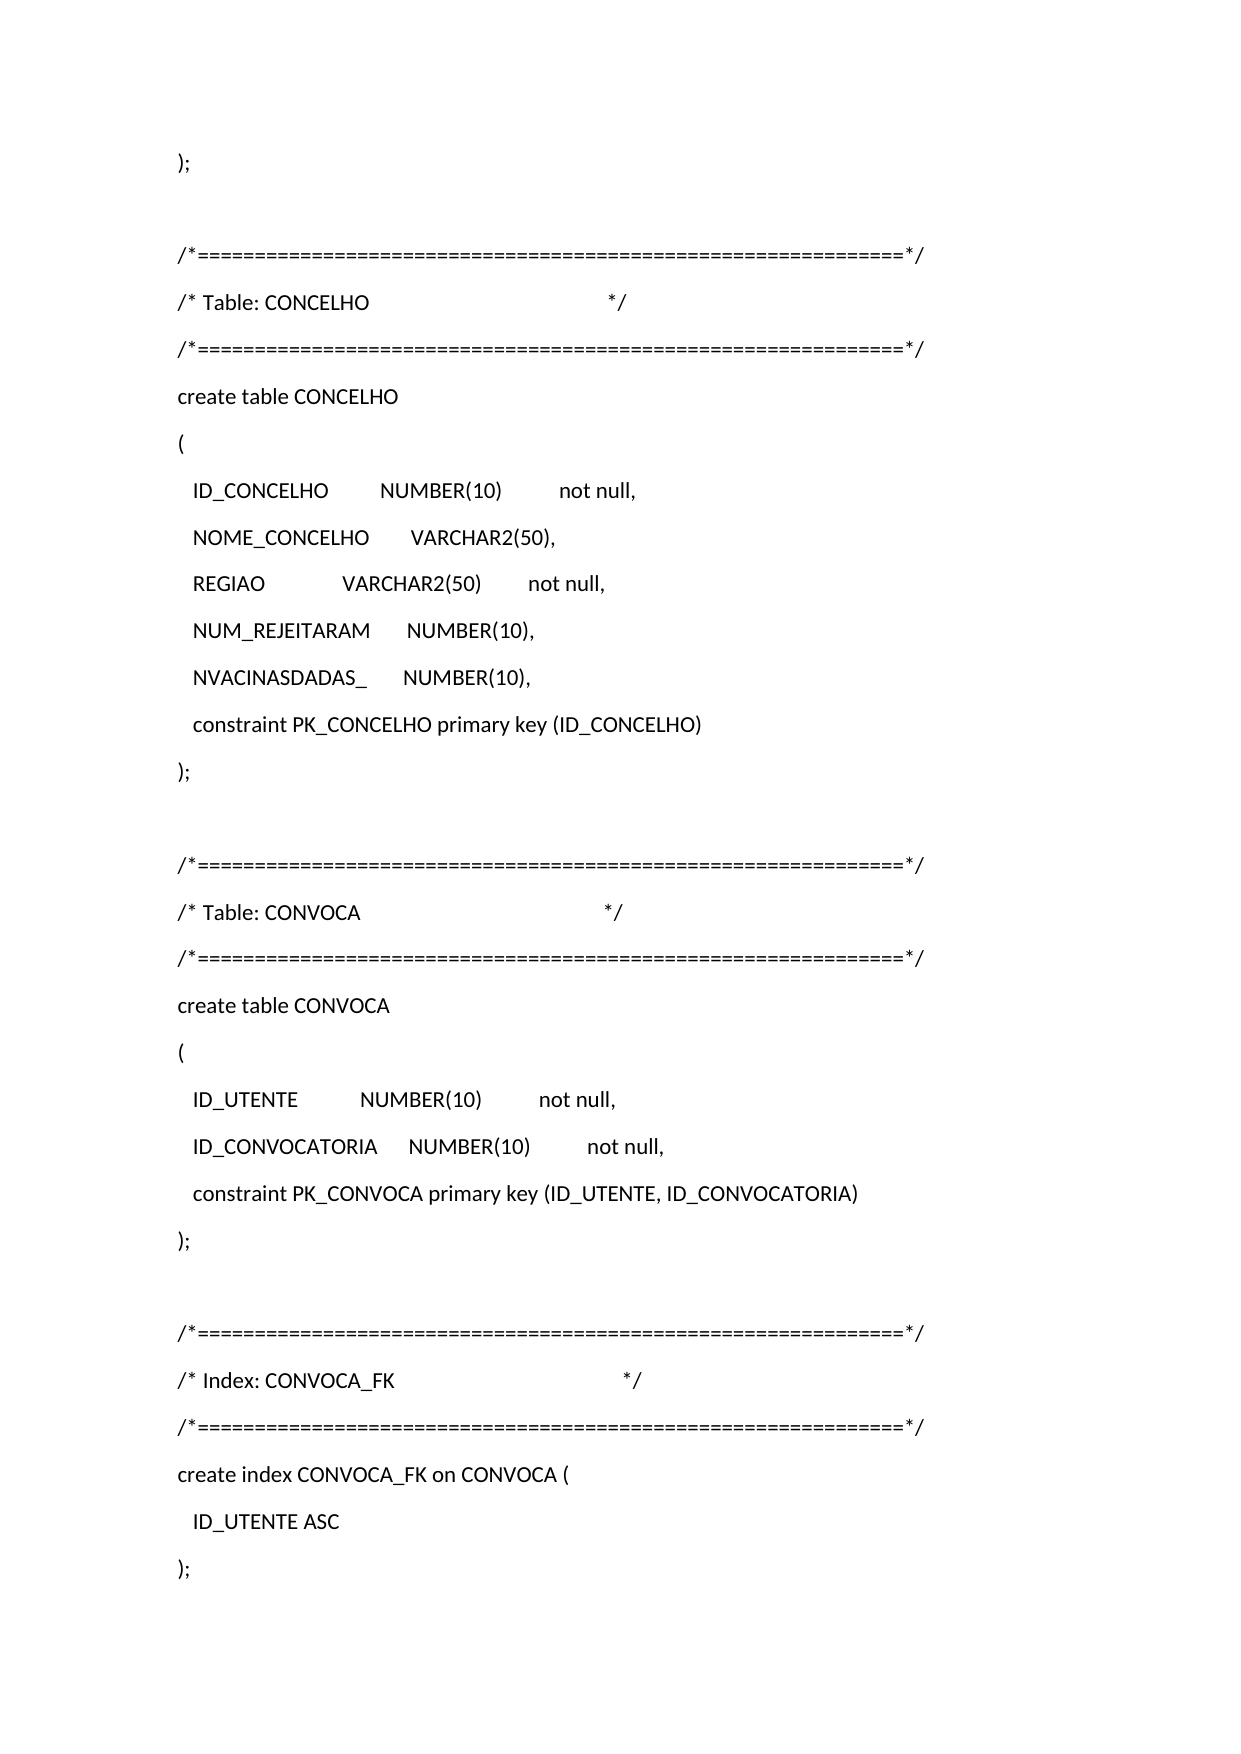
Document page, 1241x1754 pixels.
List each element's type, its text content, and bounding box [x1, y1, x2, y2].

text NOME_CONCELHO VARCHAR2(50), [177, 523, 1063, 551]
text /* Index: CONVOCA_FK */ [177, 1366, 1063, 1394]
text ID_CONVOCATORIA NUMBER(10) not null, [177, 1132, 1063, 1160]
text ); [177, 148, 1063, 176]
text /*==============================================================*/ [177, 851, 1063, 879]
text create table CONVOCA [177, 991, 1063, 1019]
text ); [177, 757, 1063, 785]
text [177, 1413, 1063, 1441]
text ID_CONCELHO NUMBER(10) not null, [177, 476, 1063, 504]
text create table CONCELHO [177, 382, 1063, 410]
text REGIAO VARCHAR2(50) not null, [177, 569, 1063, 597]
text /*==============================================================*/ [177, 944, 1063, 972]
text NUM_REJEITARAM NUMBER(10), [177, 616, 1063, 644]
text ); [177, 1554, 1063, 1582]
text ID_UTENTE ASC [177, 1507, 1063, 1535]
text create index CONVOCA_FK on CONVOCA ( [177, 1460, 1063, 1488]
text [177, 1319, 1063, 1347]
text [177, 335, 1063, 363]
text /* Table: CONCELHO */ [177, 288, 1063, 316]
text constraint PK_CONCELHO primary key (ID_CONCELHO) [177, 710, 1063, 738]
text ); [177, 1226, 1063, 1254]
text ID_UTENTE NUMBER(10) not null, [177, 1085, 1063, 1113]
text constraint PK_CONVOCA primary key (ID_UTENTE, ID_CONVOCATORIA) [177, 1179, 1063, 1207]
text ( [177, 1038, 1063, 1066]
text NVACINASDADAS_ NUMBER(10), [177, 663, 1063, 691]
text ( [177, 429, 1063, 457]
text /* Table: CONVOCA */ [177, 898, 1063, 926]
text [177, 241, 1063, 269]
